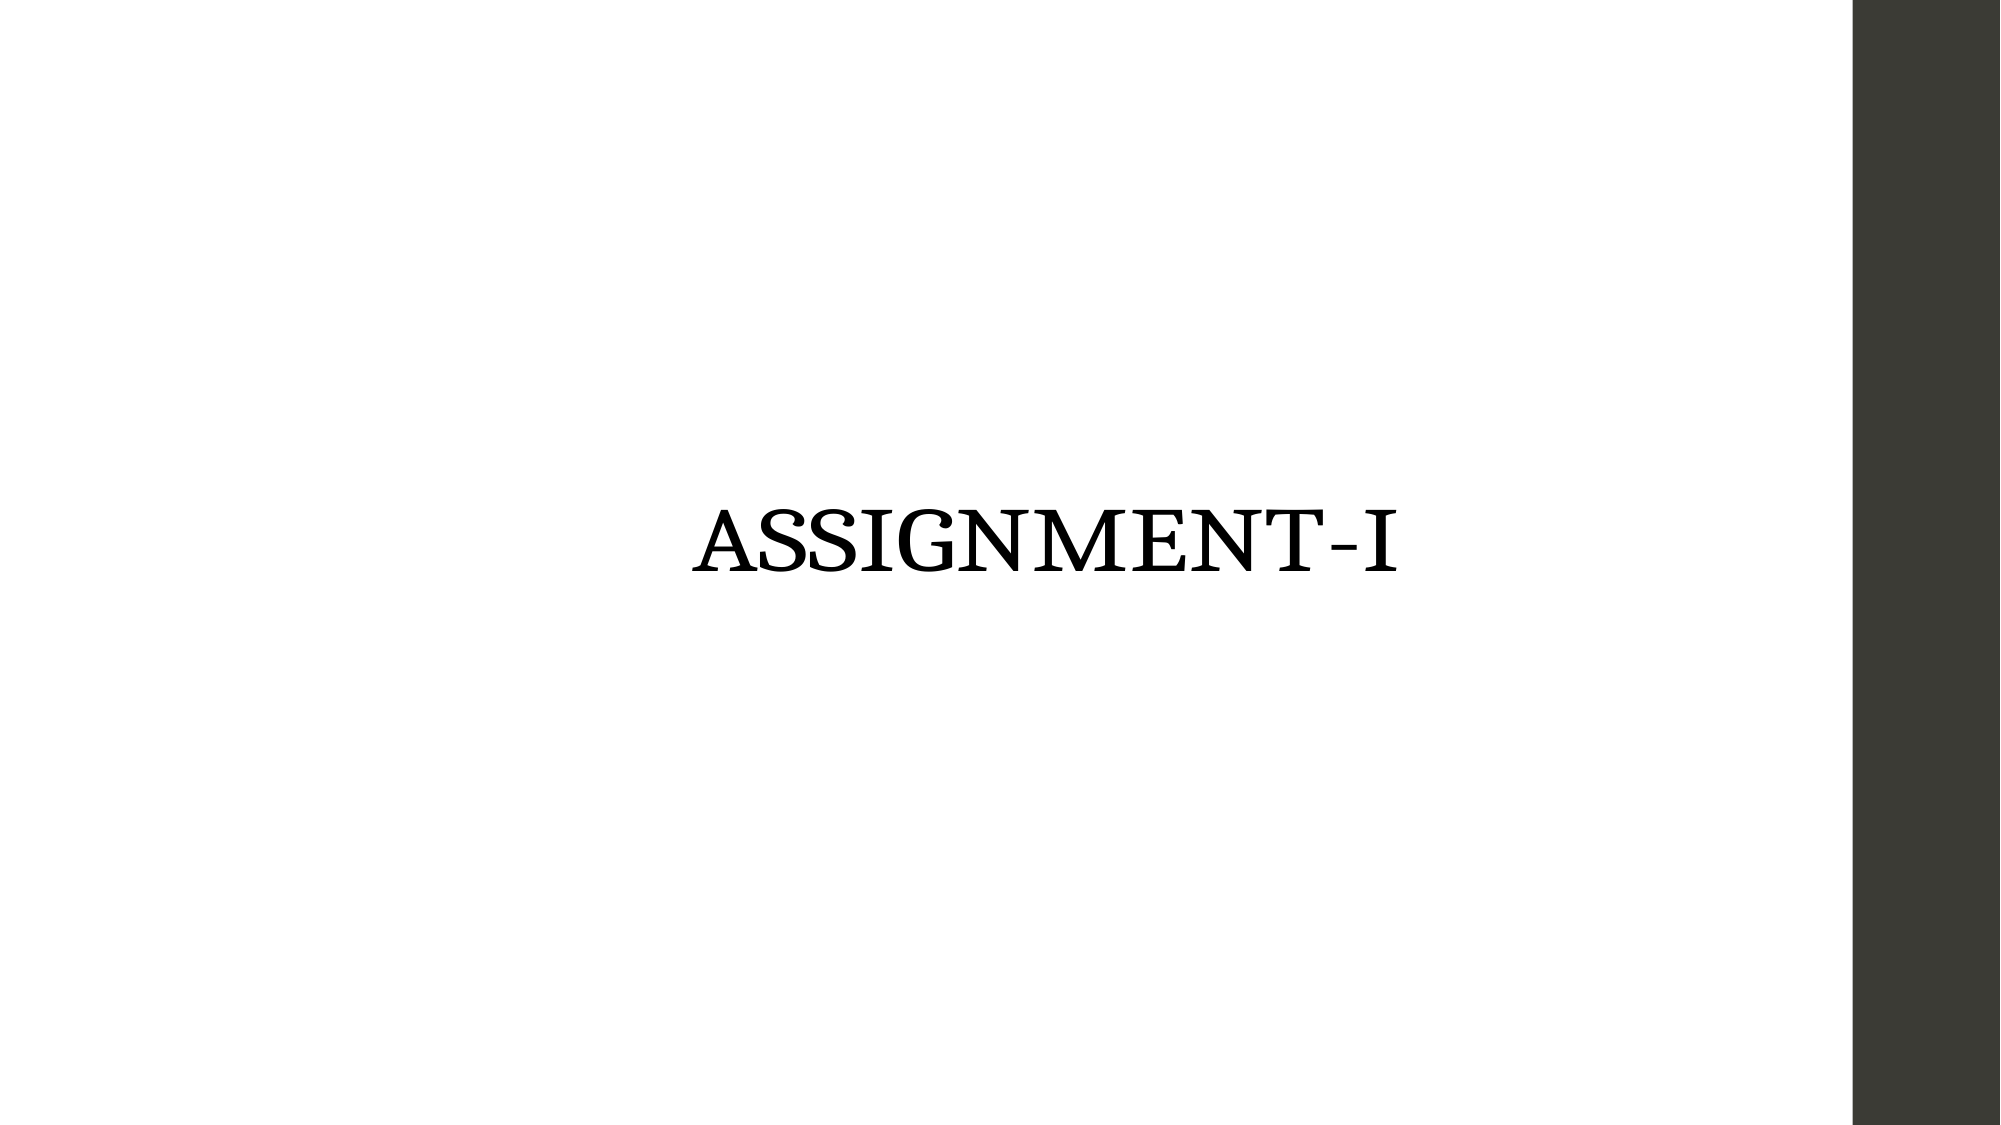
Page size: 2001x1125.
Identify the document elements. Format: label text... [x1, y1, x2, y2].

subtitle ASSIGNMENT-I [641, 489, 1452, 595]
